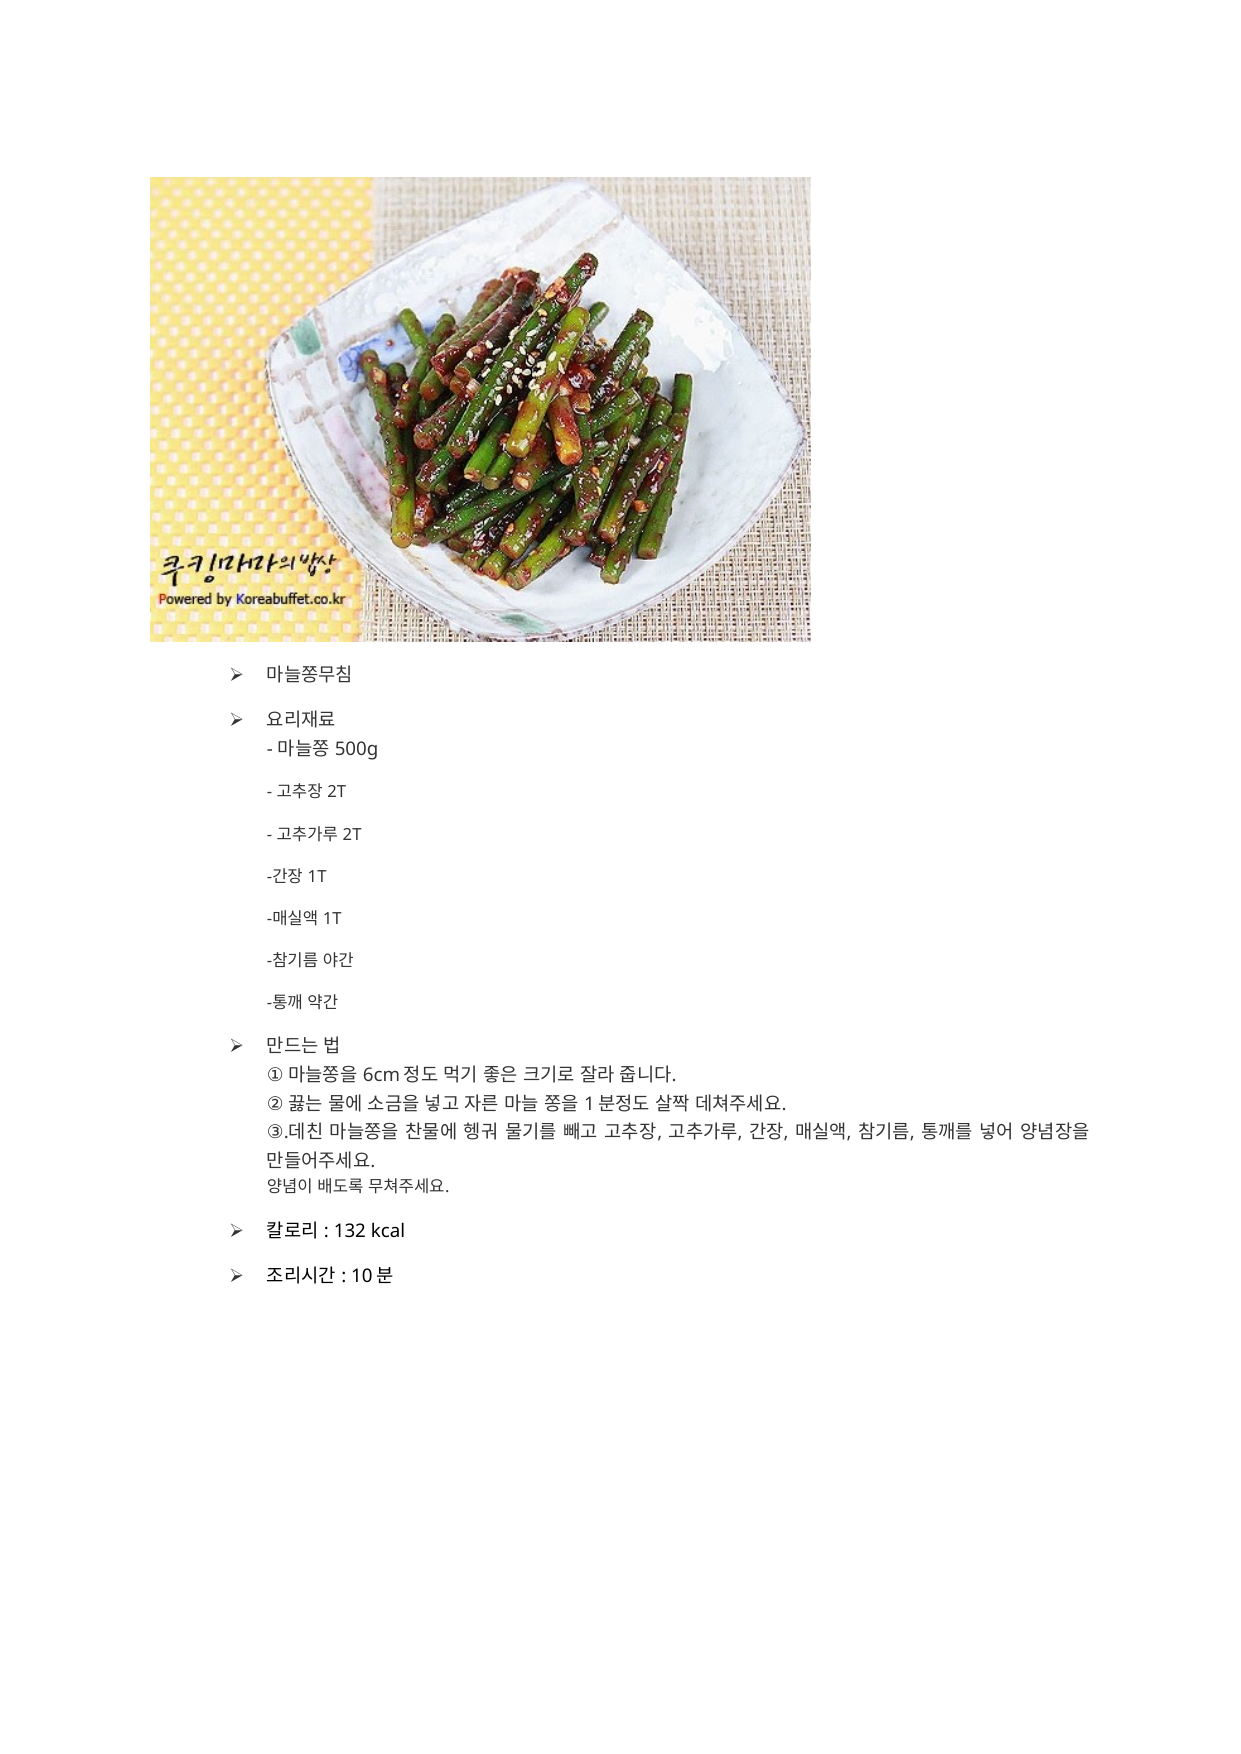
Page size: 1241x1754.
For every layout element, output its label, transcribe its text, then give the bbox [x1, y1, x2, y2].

picture [150, 177, 811, 642]
list - 고추장 2T [267, 778, 1090, 803]
list - 고추가루 2T [267, 821, 1090, 845]
list 마늘쫑무침 [229, 659, 1090, 687]
list -매실액 1T [267, 905, 1090, 929]
list 만드는 법 ① 마늘쫑을 6cm정도 먹기 좋은 크기로 잘라 줍니다. ② 끓는 물에 소금을 넣고 자른 마늘 쫑을 1분정도 살짝 데쳐주세요. ③.데친 마늘쫑을 찬물에 헹궈 물기를 빼고 고추장, 고추가루, 간장, 매실액, 참기름, 통깨를 넣어 양념장을 만들어주세요. 양념이 배도록 무쳐주세요. [229, 1031, 1090, 1198]
list 조리시간 : 10분 [229, 1261, 1090, 1288]
list -간장 1T [267, 863, 1090, 887]
list -참기름 야간 [267, 947, 1090, 971]
list -통깨 약간 [267, 989, 1090, 1013]
list 칼로리 : 132 kcal [229, 1216, 1090, 1243]
list 요리재료 - 마늘쫑 500g [229, 705, 1090, 761]
